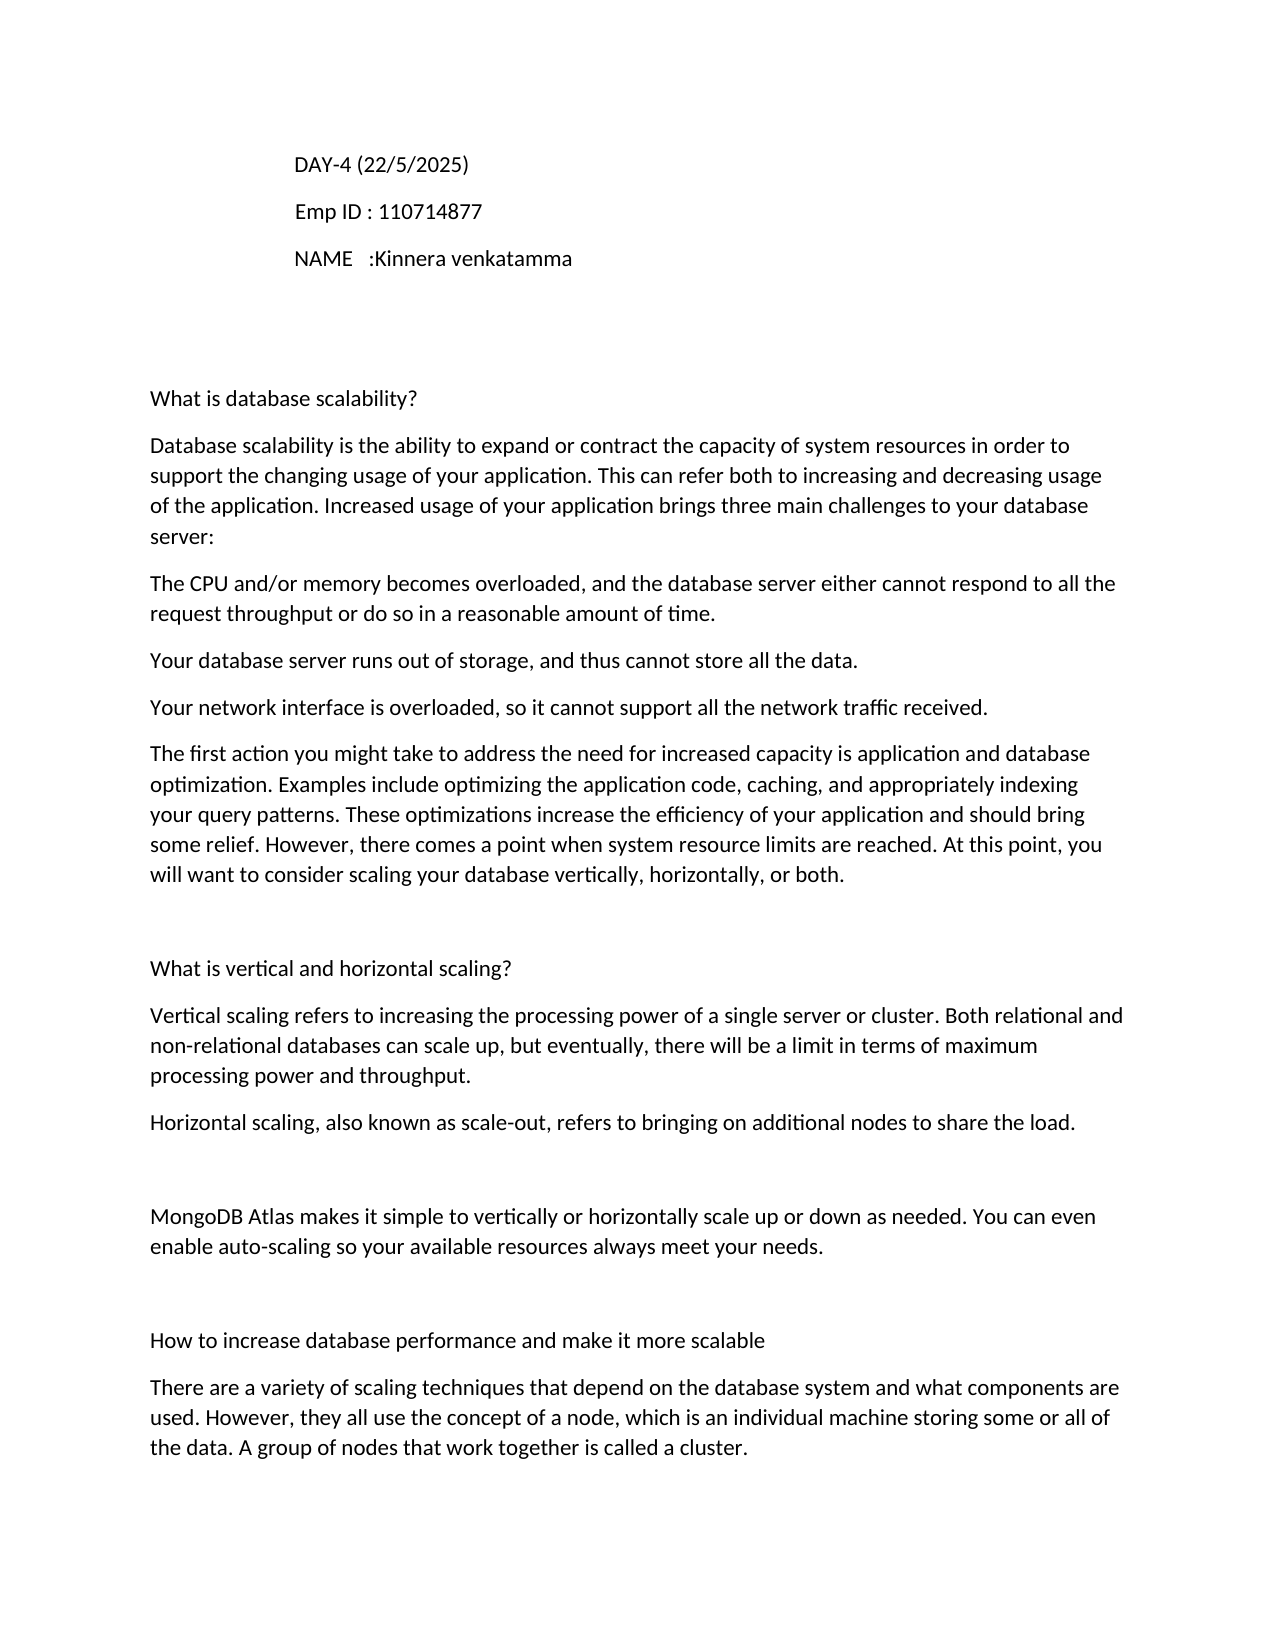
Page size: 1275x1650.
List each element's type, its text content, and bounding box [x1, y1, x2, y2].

text How to increase database performance and make it more scalable [150, 1326, 1125, 1354]
text MongoDB Atlas makes it simple to vertically or horizontally scale up or down as needed. You can even enable auto-scaling so your available resources always meet your needs. [150, 1202, 1125, 1260]
text Vertical scaling refers to increasing the processing power of a single server or cluster. Both relational and non-relational databases can scale up, but eventually, there will be a limit in terms of maximum processing power and throughput. [150, 1001, 1125, 1089]
text Emp ID : 110714877 [150, 197, 1125, 225]
text The CPU and/or memory becomes overloaded, and the database server either cannot respond to all the request throughput or do so in a reasonable amount of time. [150, 569, 1125, 627]
text Horizontal scaling, also known as scale-out, refers to bringing on additional nodes to share the load. [150, 1108, 1125, 1136]
text Your database server runs out of storage, and thus cannot store all the data. [150, 646, 1125, 674]
text Your network interface is overloaded, so it cannot support all the network traffic received. [150, 693, 1125, 721]
text The first action you might take to address the need for increased capacity is application and database optimization. Examples include optimizing the application code, caching, and appropriately indexing your query patterns. These optimizations increase the efficiency of your application and should bring some relief. However, there comes a point when system resource limits are reached. At this point, you will want to consider scaling your database vertically, horizontally, or both. [150, 739, 1125, 888]
text There are a variety of scaling techniques that depend on the database system and what components are used. However, they all use the concept of a node, which is an individual machine storing some or all of the data. A group of nodes that work together is called a cluster. [150, 1373, 1125, 1461]
text What is database scalability? [150, 384, 1125, 412]
text DAY-4 (22/5/2025) [150, 150, 1125, 178]
text What is vertical and horizontal scaling? [150, 954, 1125, 982]
text Database scalability is the ability to expand or contract the capacity of system resources in order to support the changing usage of your application. This can refer both to increasing and decreasing usage of the application. Increased usage of your application brings three main challenges to your database server: [150, 431, 1125, 550]
text NAME :Kinnera venkatamma [150, 244, 1125, 272]
